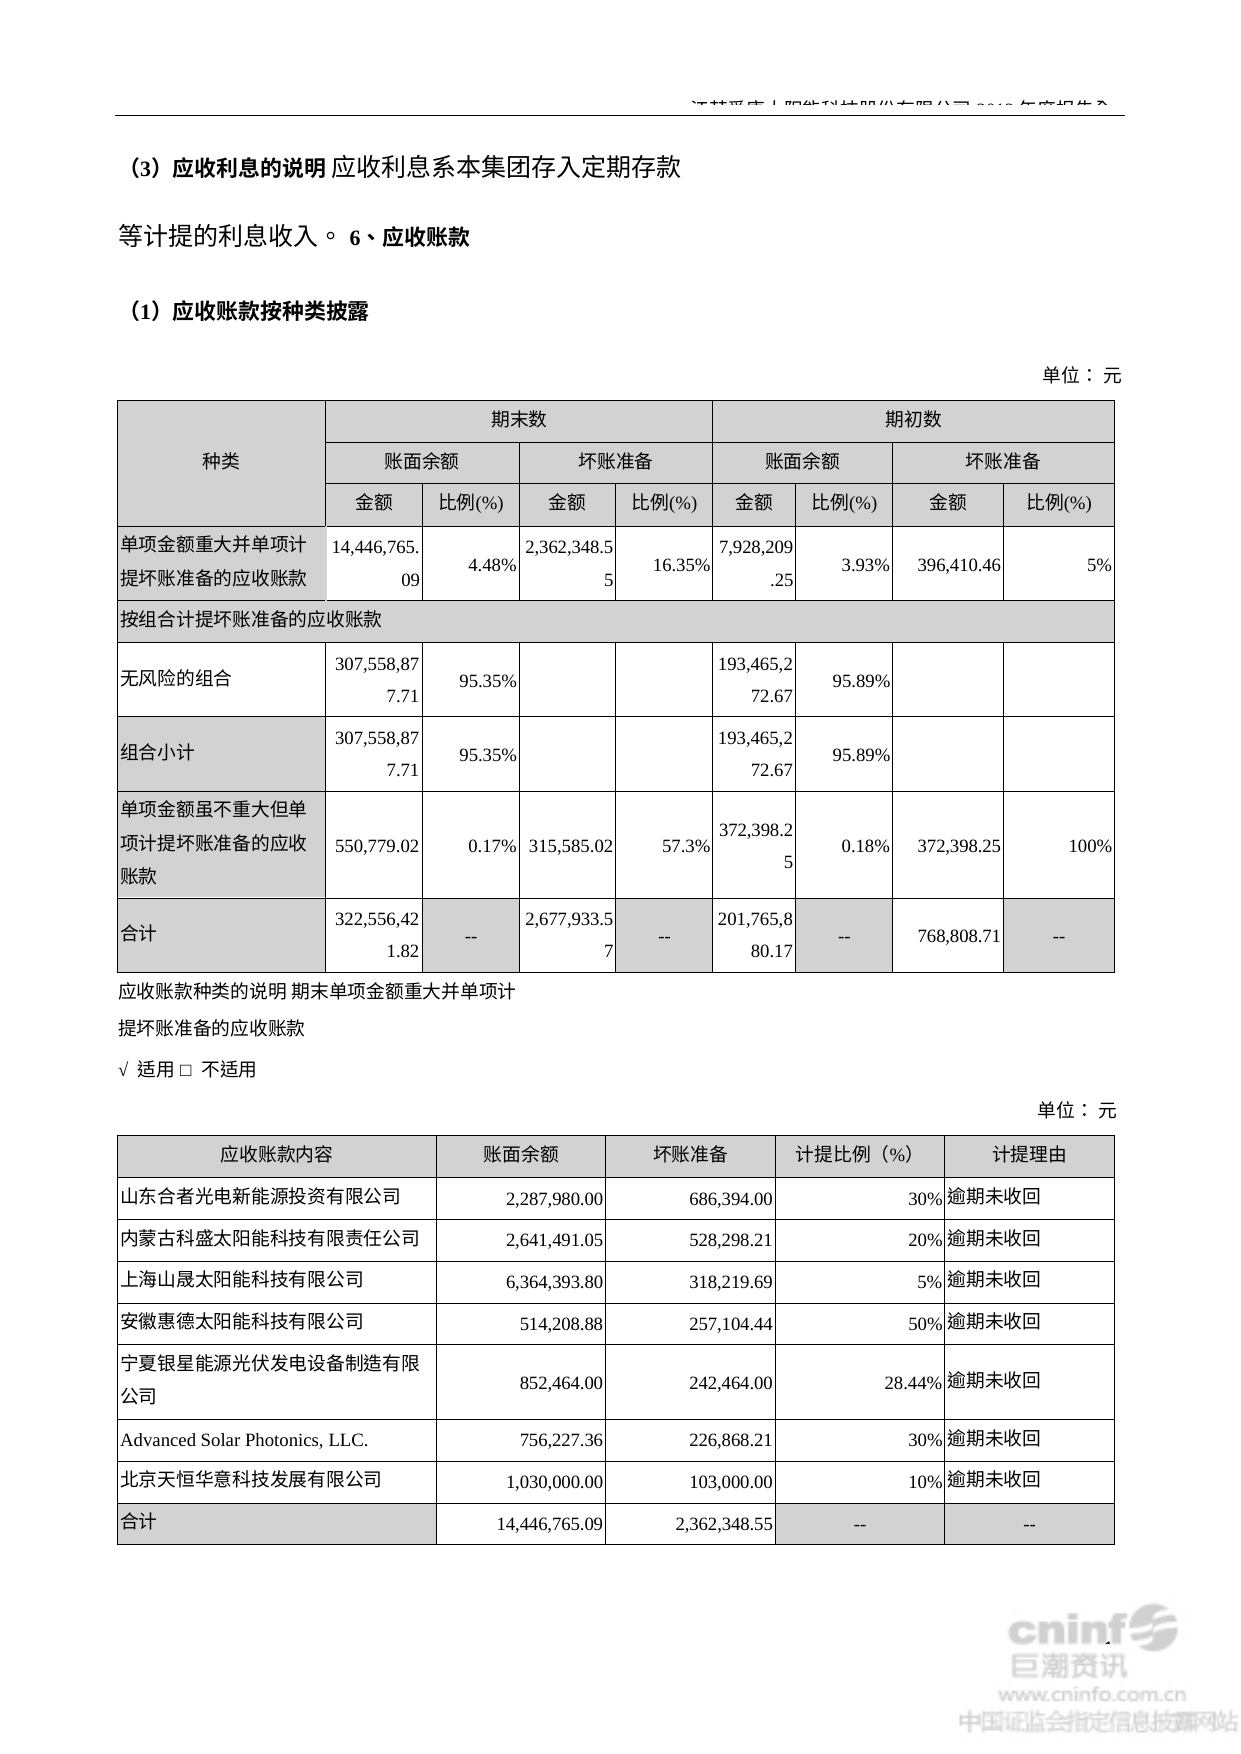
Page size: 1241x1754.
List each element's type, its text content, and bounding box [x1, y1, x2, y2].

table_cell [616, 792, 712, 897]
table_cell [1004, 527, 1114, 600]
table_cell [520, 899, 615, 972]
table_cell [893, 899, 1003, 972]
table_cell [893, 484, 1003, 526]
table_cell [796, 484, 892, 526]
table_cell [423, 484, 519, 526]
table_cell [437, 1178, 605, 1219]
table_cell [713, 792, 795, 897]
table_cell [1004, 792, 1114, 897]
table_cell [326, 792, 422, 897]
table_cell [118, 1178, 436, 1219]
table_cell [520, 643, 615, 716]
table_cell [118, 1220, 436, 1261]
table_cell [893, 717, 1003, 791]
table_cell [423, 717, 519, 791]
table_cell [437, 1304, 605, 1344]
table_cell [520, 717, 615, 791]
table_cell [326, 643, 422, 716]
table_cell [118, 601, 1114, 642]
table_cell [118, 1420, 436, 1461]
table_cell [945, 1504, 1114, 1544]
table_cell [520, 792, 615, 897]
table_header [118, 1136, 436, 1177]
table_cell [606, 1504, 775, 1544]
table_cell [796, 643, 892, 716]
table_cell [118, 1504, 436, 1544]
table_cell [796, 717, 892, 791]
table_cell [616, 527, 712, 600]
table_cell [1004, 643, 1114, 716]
subtitle （1）应收账款按种类披露 [118, 296, 1124, 326]
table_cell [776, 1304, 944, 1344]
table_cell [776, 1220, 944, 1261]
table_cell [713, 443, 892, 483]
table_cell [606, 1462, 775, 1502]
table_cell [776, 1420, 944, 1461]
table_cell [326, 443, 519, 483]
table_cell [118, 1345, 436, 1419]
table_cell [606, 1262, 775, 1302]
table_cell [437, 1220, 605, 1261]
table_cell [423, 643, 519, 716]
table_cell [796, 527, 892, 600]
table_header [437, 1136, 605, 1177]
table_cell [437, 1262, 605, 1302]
picture [958, 1593, 1241, 1754]
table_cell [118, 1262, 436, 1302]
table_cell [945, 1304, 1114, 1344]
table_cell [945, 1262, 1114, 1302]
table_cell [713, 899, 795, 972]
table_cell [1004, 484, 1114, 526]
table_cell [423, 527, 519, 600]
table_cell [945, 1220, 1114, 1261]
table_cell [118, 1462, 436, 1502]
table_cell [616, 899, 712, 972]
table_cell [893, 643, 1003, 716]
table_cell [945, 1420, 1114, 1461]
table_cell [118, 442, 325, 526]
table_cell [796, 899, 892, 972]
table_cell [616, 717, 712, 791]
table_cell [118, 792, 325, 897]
text 单位： 元 [102, 363, 1122, 388]
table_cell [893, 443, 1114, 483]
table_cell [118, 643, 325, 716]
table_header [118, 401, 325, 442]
text （3）应收利息的说明 应收利息系本集团存入定期存款等计提的利息收入。 6、应收账款 [118, 149, 695, 252]
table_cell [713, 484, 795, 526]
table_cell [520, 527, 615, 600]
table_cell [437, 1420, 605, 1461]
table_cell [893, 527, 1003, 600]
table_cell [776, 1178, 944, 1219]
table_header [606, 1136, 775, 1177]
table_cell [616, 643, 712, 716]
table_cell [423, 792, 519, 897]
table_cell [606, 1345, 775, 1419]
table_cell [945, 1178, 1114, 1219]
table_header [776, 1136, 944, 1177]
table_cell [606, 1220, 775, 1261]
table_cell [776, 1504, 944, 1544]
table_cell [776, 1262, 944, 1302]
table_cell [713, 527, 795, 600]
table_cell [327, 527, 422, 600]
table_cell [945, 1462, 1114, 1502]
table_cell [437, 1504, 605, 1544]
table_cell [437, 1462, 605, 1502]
text 单位： 元 [1037, 1098, 1240, 1123]
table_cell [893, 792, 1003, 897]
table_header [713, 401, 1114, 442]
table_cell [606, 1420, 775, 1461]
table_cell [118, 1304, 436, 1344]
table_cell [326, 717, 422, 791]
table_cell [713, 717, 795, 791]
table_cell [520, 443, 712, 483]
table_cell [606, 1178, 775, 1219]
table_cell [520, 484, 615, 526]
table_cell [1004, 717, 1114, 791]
text 应收账款种类的说明 期末单项金额重大并单项计提坏账准备的应收账款 [118, 978, 532, 1041]
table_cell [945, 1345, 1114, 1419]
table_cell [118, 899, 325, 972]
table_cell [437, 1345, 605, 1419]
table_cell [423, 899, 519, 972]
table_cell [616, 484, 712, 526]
text √ 适用 □ 不适用 [118, 1056, 532, 1082]
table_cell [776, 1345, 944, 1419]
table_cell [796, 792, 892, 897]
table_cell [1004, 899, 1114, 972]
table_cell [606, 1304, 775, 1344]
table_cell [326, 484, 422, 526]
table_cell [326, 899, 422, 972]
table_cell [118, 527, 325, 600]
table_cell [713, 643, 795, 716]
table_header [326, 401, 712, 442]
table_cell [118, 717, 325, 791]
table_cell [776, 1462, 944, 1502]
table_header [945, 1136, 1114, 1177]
